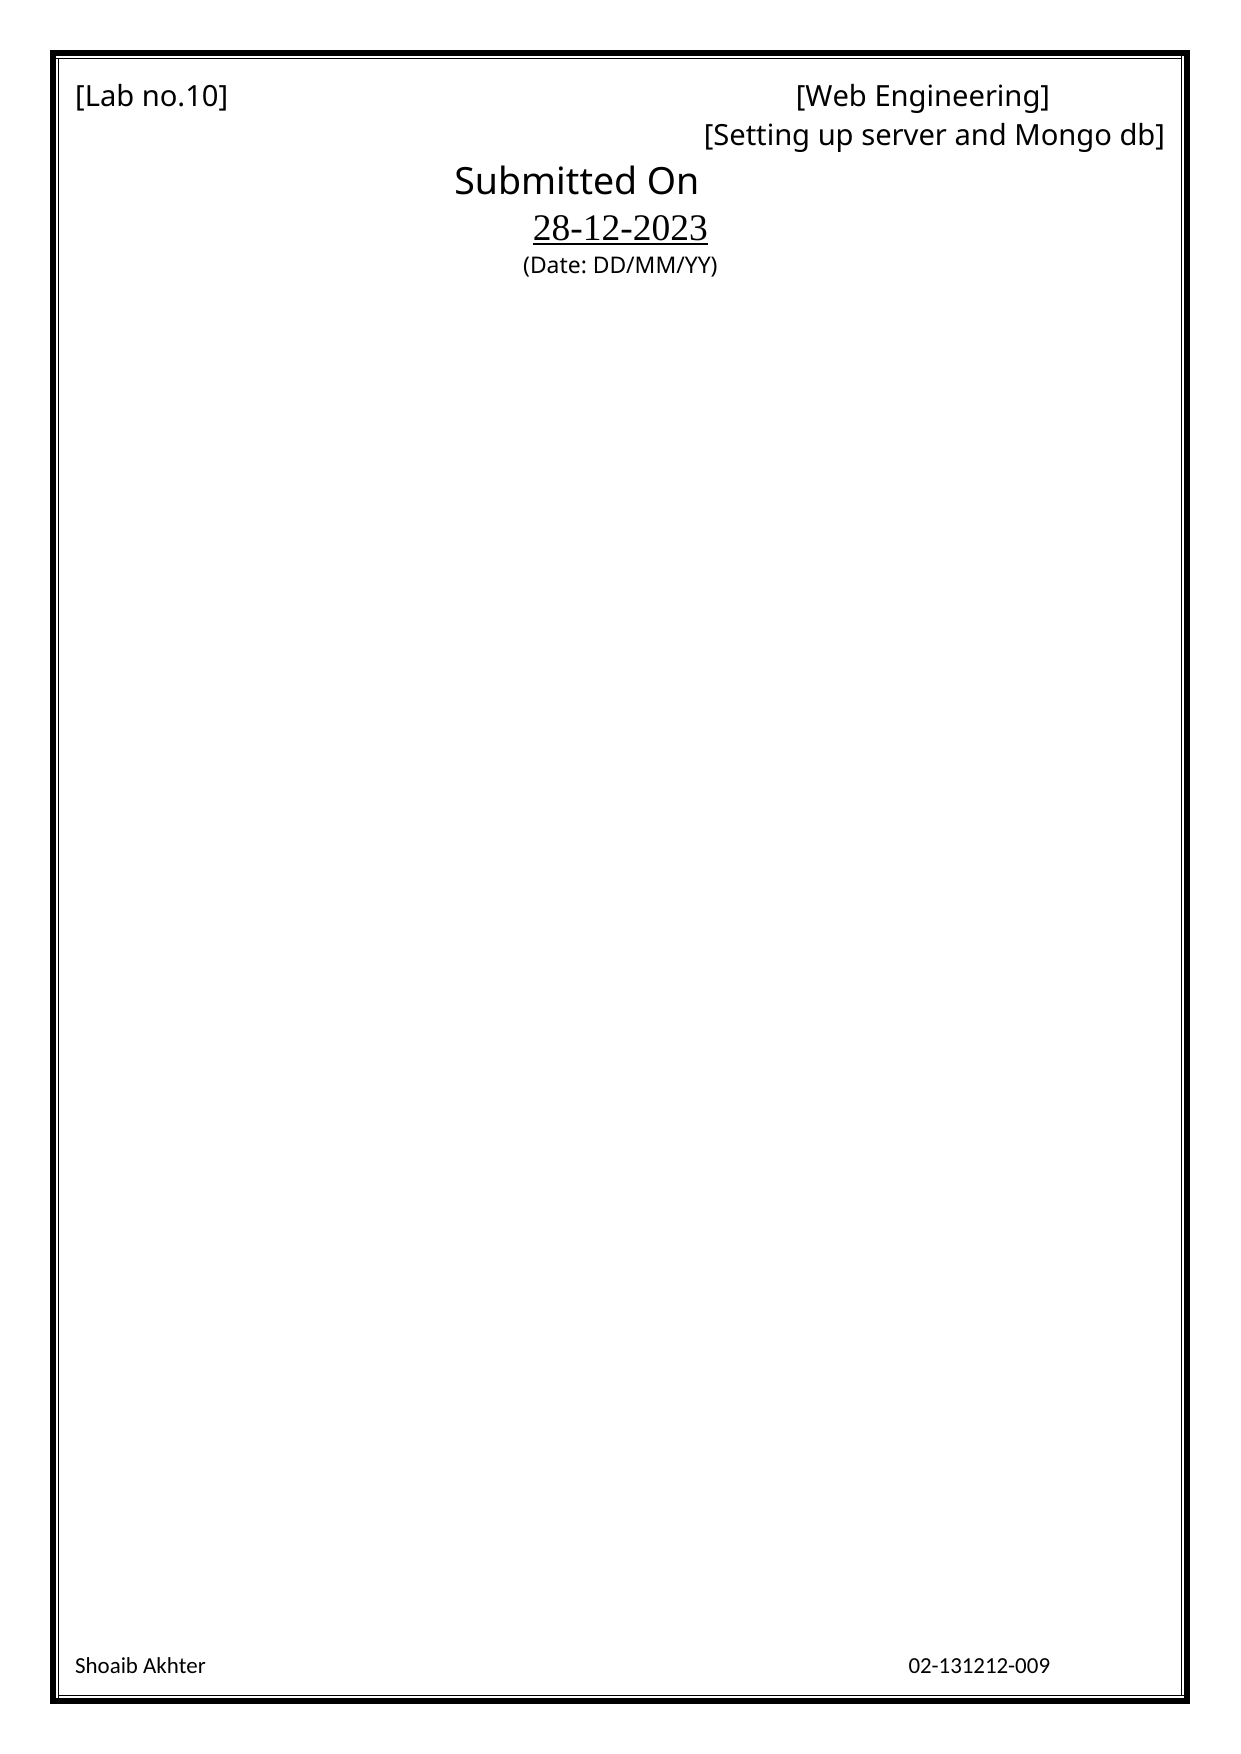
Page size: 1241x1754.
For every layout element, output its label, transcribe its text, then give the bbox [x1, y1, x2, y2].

text 28-12-2023 [75, 205, 1165, 248]
text Submitted On [75, 154, 1165, 205]
text (Date: DD/MM/YY) [75, 248, 1165, 280]
